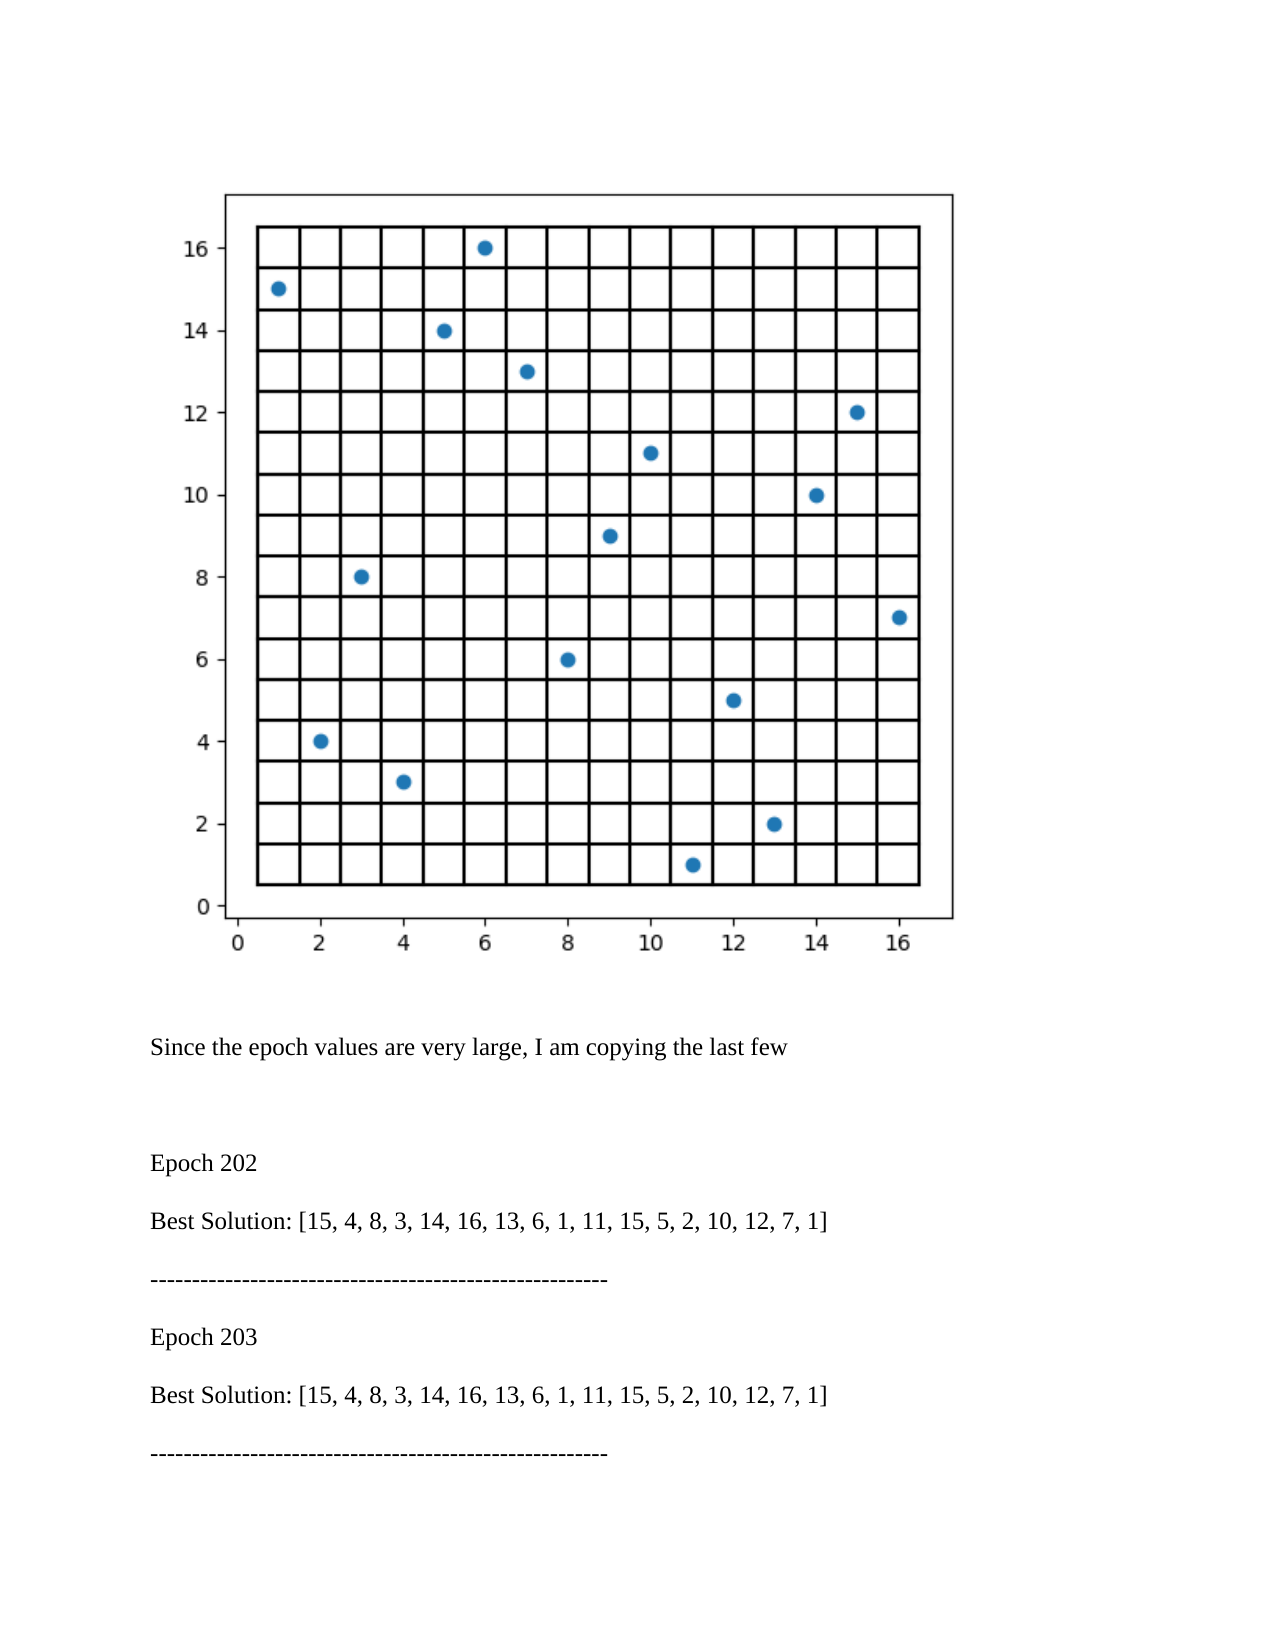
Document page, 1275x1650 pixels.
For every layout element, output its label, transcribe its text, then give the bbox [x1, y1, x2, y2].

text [150, 1264, 1125, 1293]
picture [150, 150, 1021, 1004]
text Since the epoch values are very large, I am copying the last few [150, 1032, 1125, 1061]
text Epoch 202 [150, 1148, 1125, 1177]
text Best Solution: [15, 4, 8, 3, 14, 16, 13, 6, 1, 11, 15, 5, 2, 10, 12, 7, 1] [150, 1206, 1125, 1235]
text Epoch 203 [150, 1322, 1125, 1351]
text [150, 1438, 1125, 1467]
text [150, 1380, 1125, 1409]
